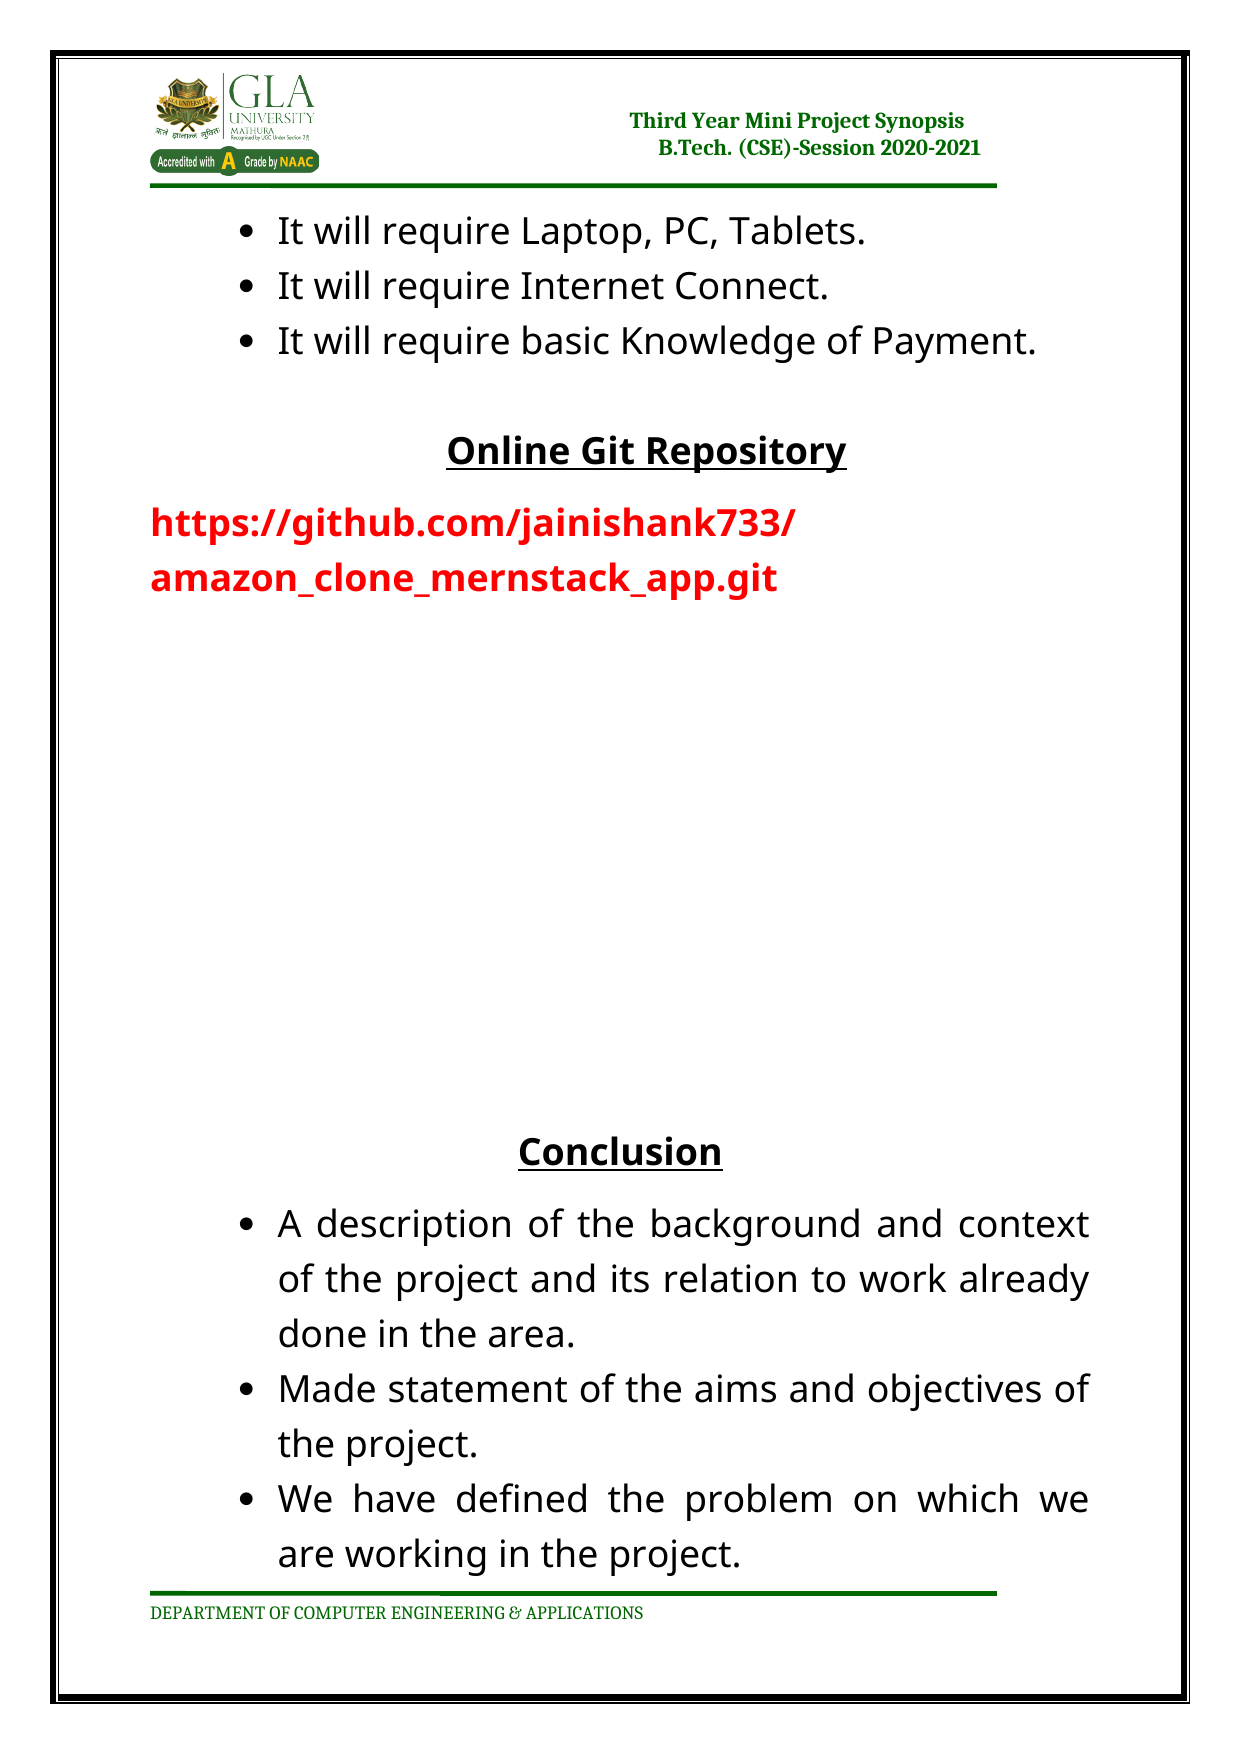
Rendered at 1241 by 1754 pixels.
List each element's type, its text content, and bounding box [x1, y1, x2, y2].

list A description of the background and context of the project and its relation to work already done in the area. [240, 1197, 1090, 1358]
list It will require Laptop, PC, Tablets. [240, 204, 1090, 255]
list We have defined the problem on which we are working in the project. [240, 1473, 1090, 1579]
picture [150, 73, 320, 176]
list It will require basic Knowledge of Payment. [240, 314, 1090, 365]
list Made statement of the aims and objectives of the project. [240, 1362, 1090, 1469]
list It will require Internet Connect. [240, 259, 1090, 310]
text https://github.com/jainishank733/amazon_clone_mernstack_app.git [150, 496, 1090, 602]
list Online Git Repository [202, 424, 1090, 475]
text Conclusion [150, 1125, 1090, 1176]
